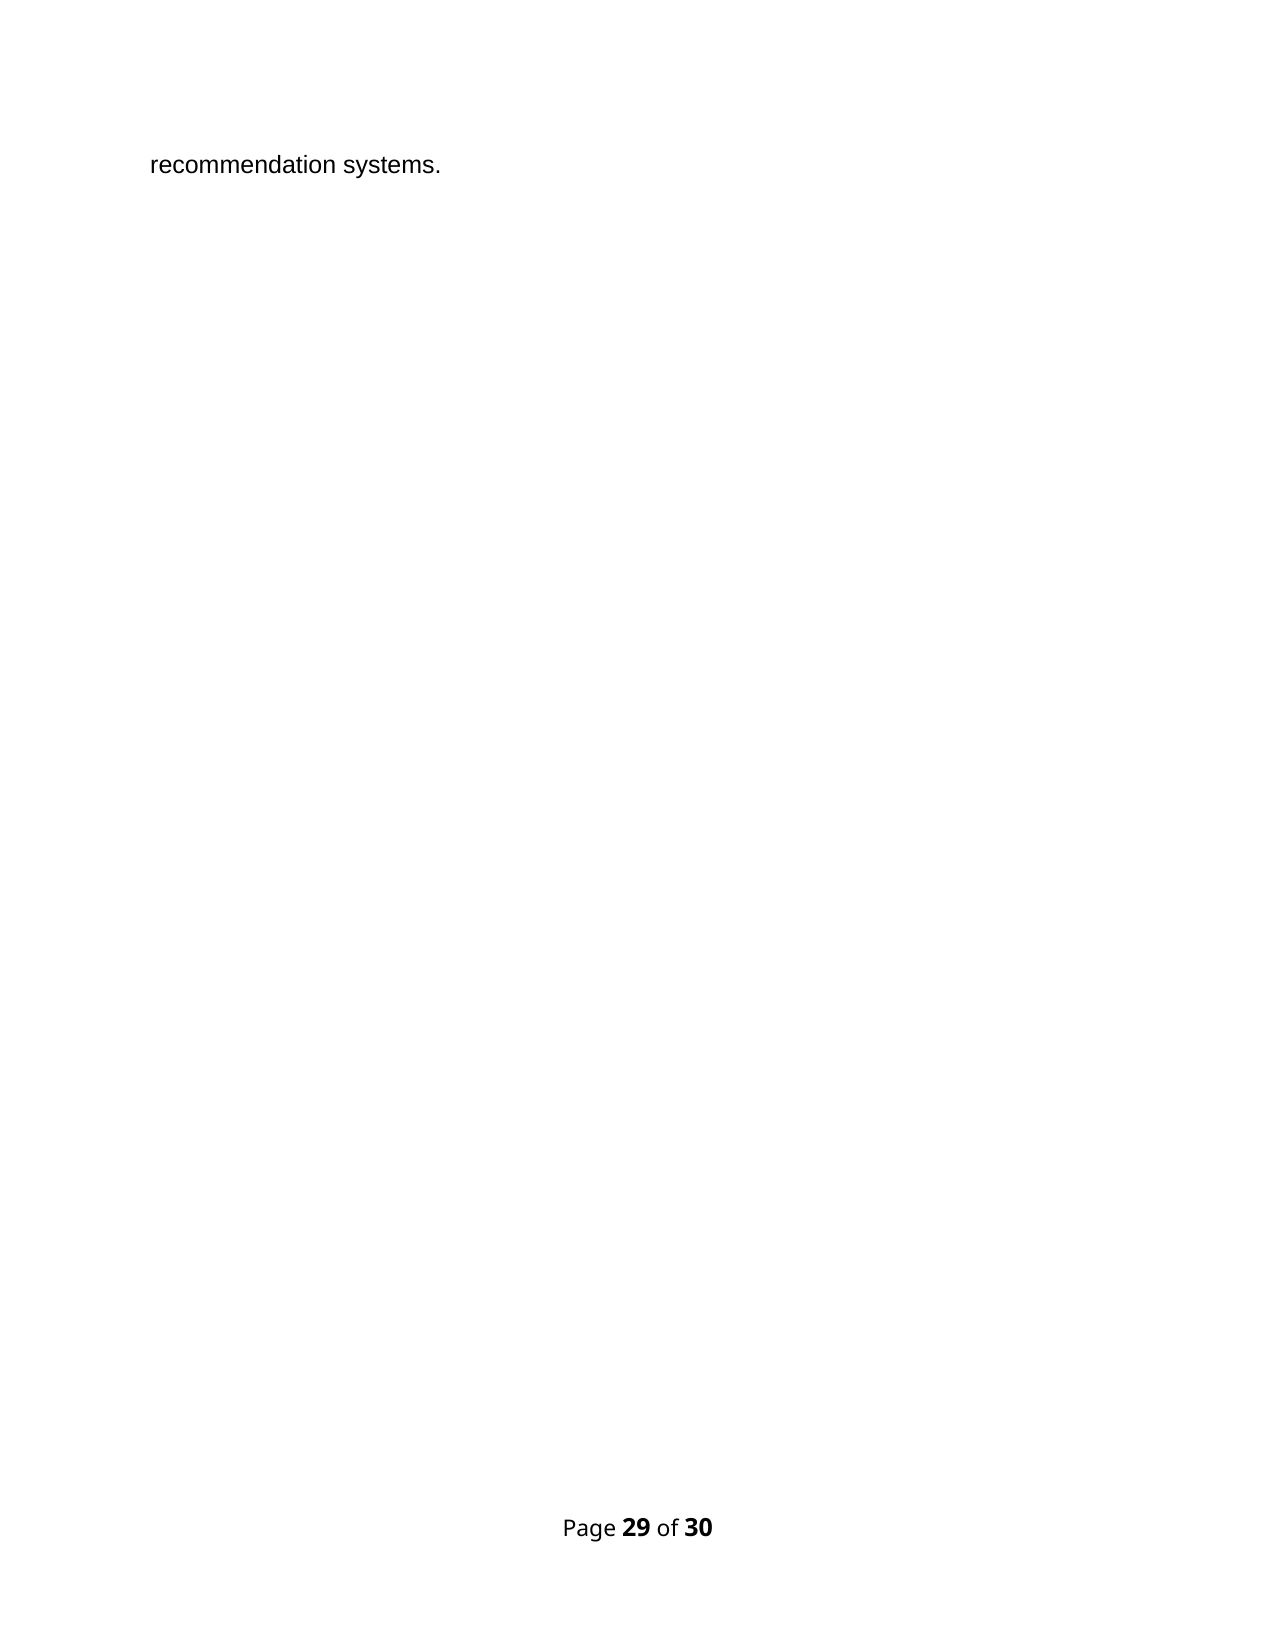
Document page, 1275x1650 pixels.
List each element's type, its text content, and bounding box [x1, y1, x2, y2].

text recommendation systems. [150, 150, 1125, 179]
